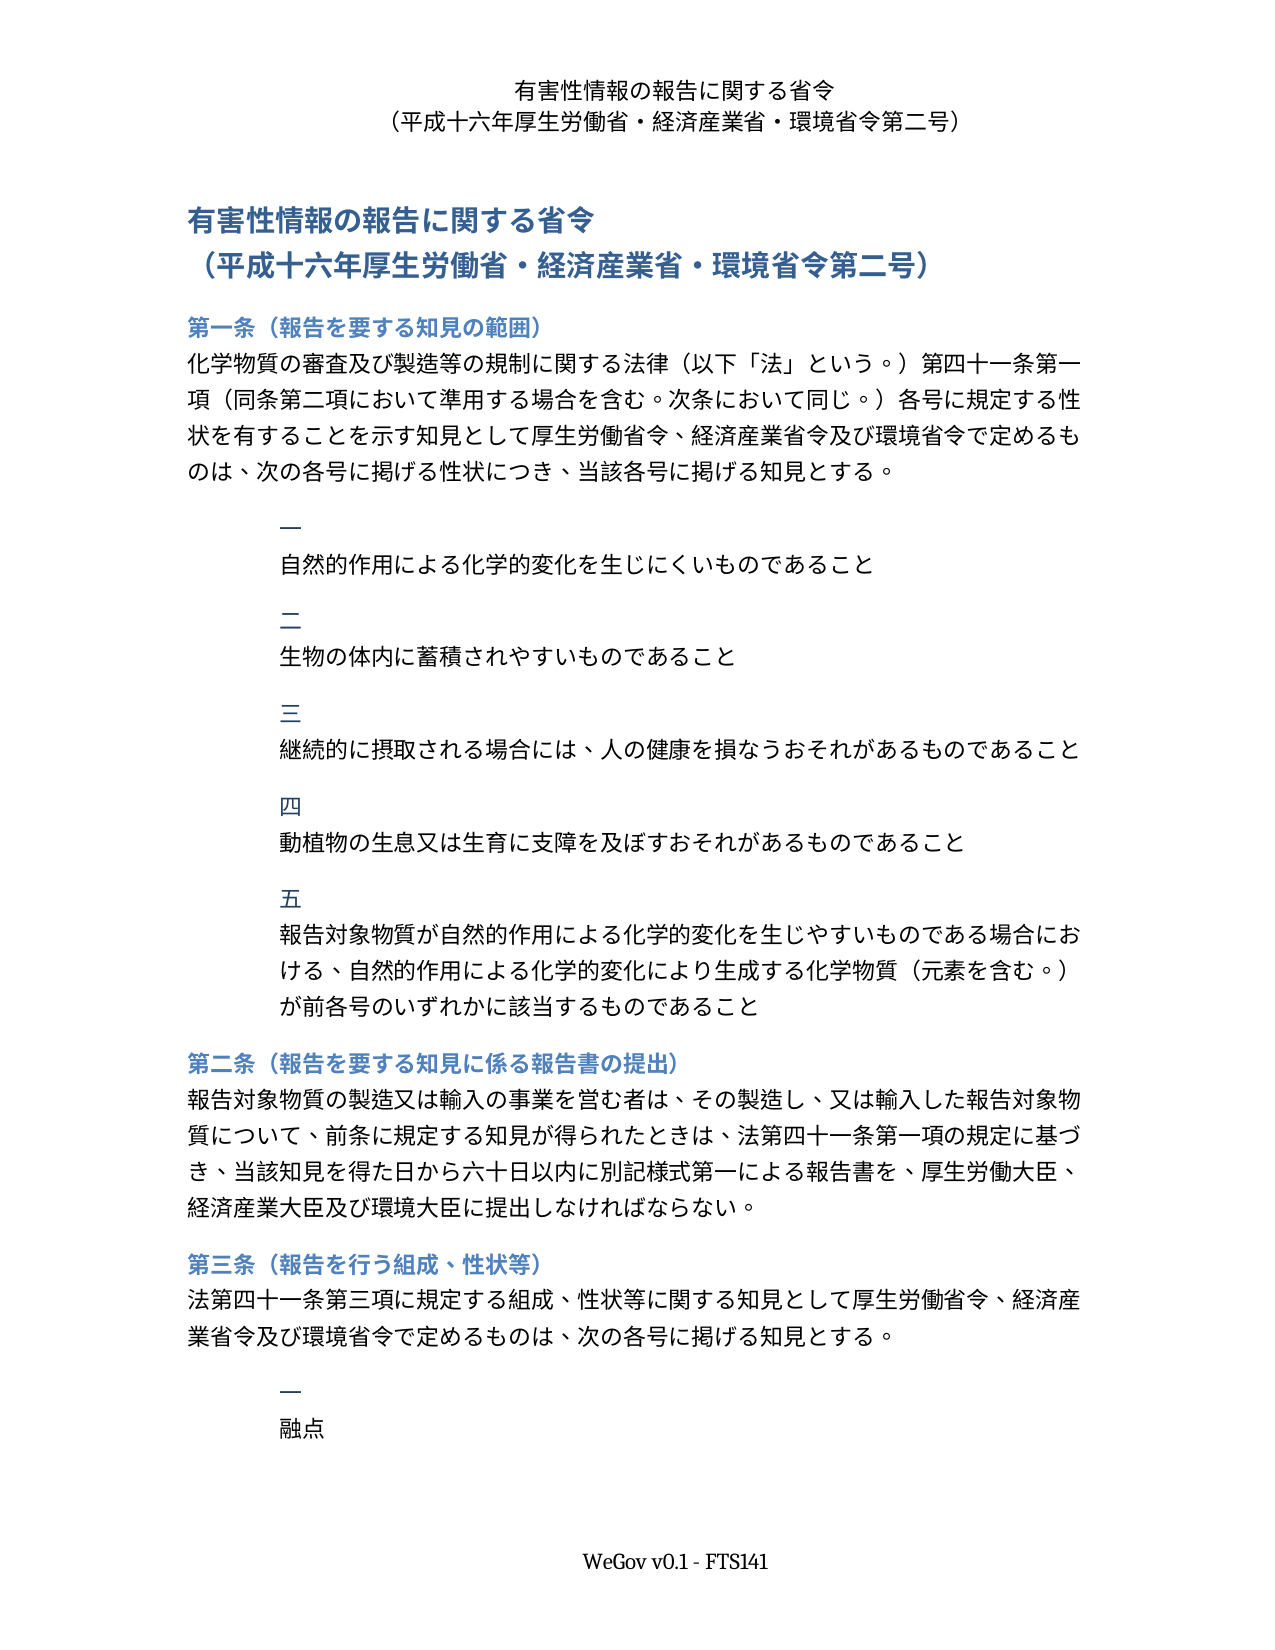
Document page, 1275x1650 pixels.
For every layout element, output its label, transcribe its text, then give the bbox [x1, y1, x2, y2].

text 動植物の生息又は生育に支障を及ぼすおそれがあるものであること [279, 827, 1087, 858]
text 化学物質の審査及び製造等の規制に関する法律（以下「法」という。）第四十一条第一項（同条第二項において準用する場合を含む。次条において同じ。）各号に規定する性状を有することを示す知見として厚生労働省令、経済産業省令及び環境省令で定めるものは、次の各号に掲げる性状につき、当該各号に掲げる知見とする。 [187, 348, 1087, 487]
subtitle 四 [279, 791, 1087, 822]
subtitle 一 [279, 1377, 1087, 1408]
text 報告対象物質の製造又は輸入の事業を営む者は、その製造し、又は輸入した報告対象物質について、前条に規定する知見が得られたときは、法第四十一条第一項の規定に基づき、当該知見を得た日から六十日以内に別記様式第一による報告書を、厚生労働大臣、経済産業大臣及び環境大臣に提出しなければならない。 [187, 1084, 1087, 1223]
text 継続的に摂取される場合には、人の健康を損なうおそれがあるものであること [279, 734, 1087, 765]
subtitle 有害性情報の報告に関する省令 （平成十六年厚生労働省・経済産業省・環境省令第二号） [187, 200, 1087, 285]
text 融点 [279, 1413, 1087, 1444]
subtitle 第二条（報告を要する知見に係る報告書の提出） [187, 1048, 1087, 1079]
subtitle 第一条（報告を要する知見の範囲） [187, 312, 1087, 343]
subtitle 五 [279, 883, 1087, 915]
subtitle 第三条（報告を行う組成、性状等） [187, 1248, 1087, 1280]
subtitle 三 [279, 698, 1087, 729]
subtitle 一 [279, 513, 1087, 544]
subtitle 二 [279, 605, 1087, 637]
text 自然的作用による化学的変化を生じにくいものであること [279, 548, 1087, 580]
text 法第四十一条第三項に規定する組成、性状等に関する知見として厚生労働省令、経済産業省令及び環境省令で定めるものは、次の各号に掲げる知見とする。 [187, 1284, 1087, 1352]
text 報告対象物質が自然的作用による化学的変化を生じやすいものである場合における、自然的作用による化学的変化により生成する化学物質（元素を含む。）が前各号のいずれかに該当するものであること [279, 919, 1087, 1022]
text 生物の体内に蓄積されやすいものであること [279, 641, 1087, 672]
